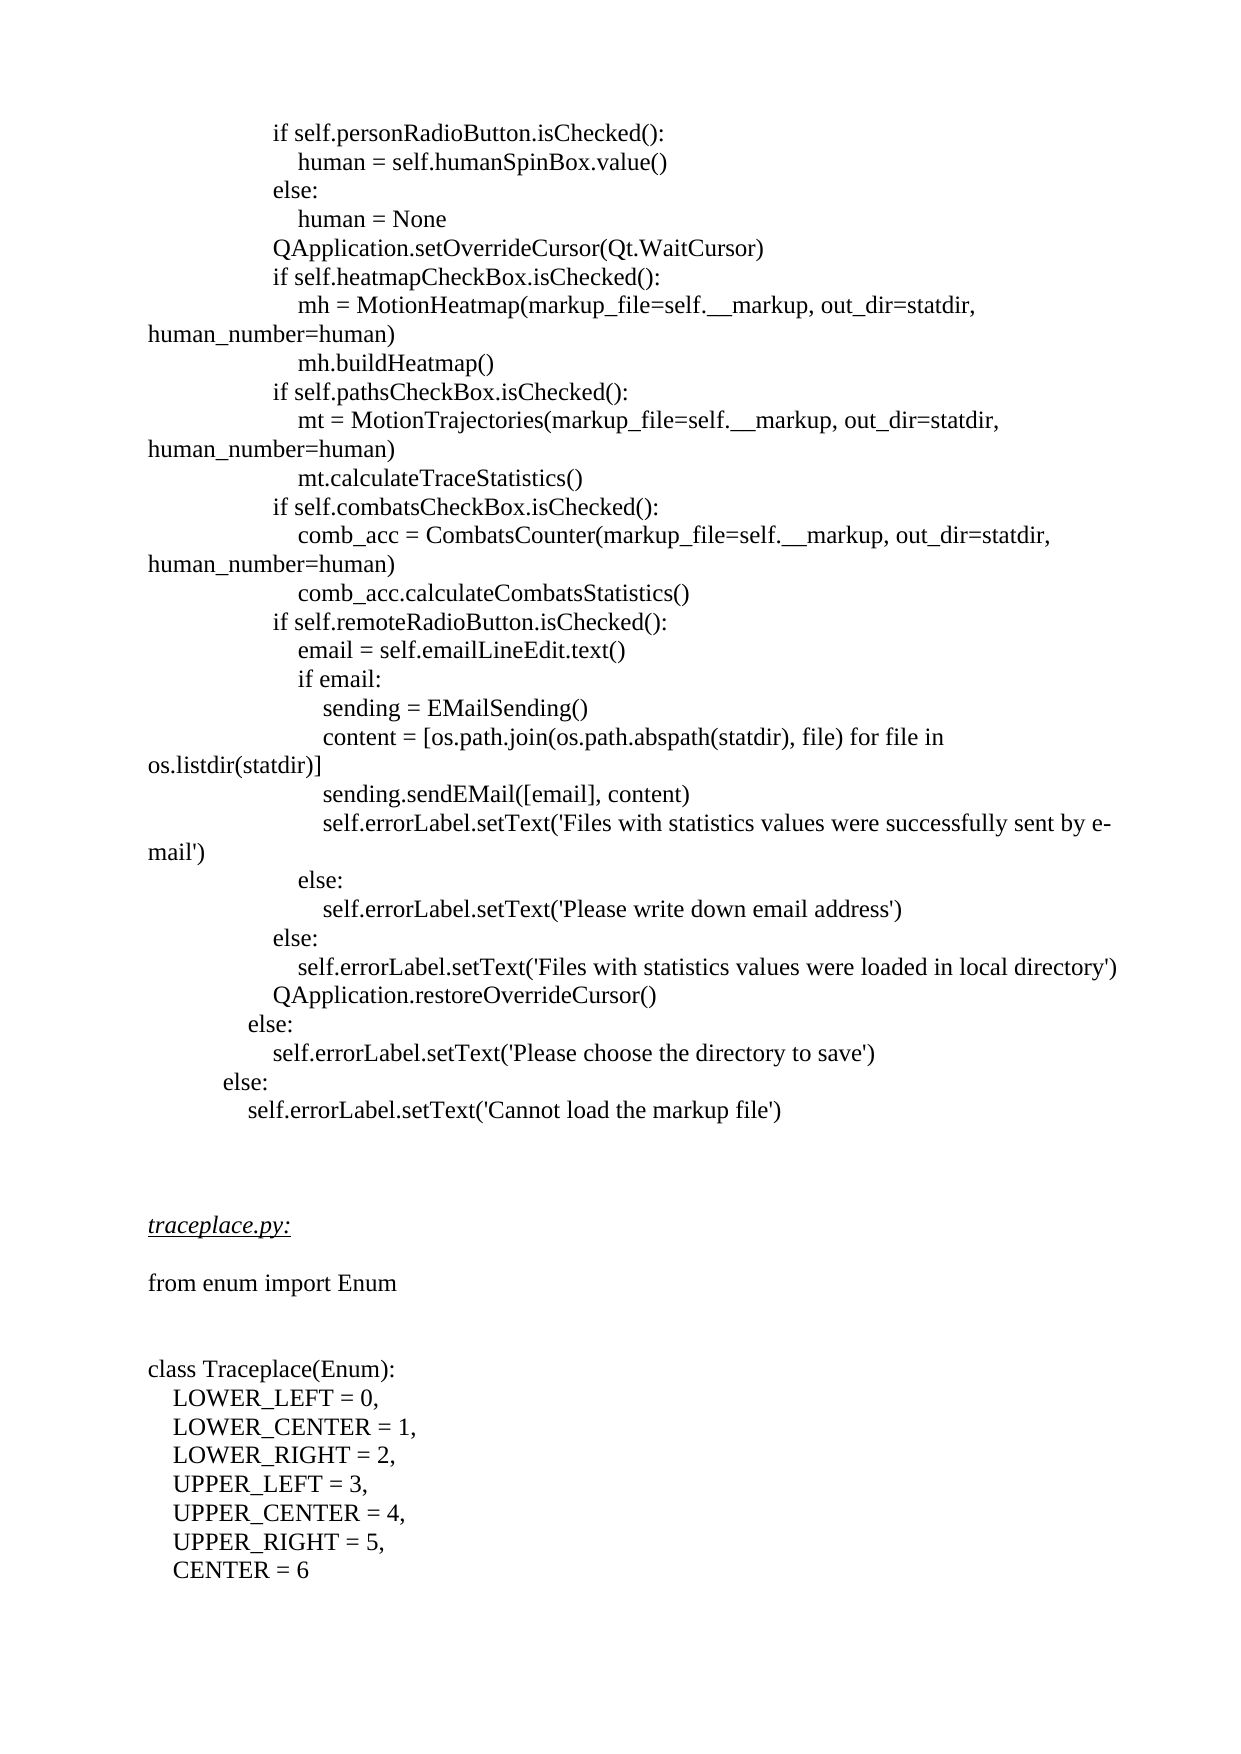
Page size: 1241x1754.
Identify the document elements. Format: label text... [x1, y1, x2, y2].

text comb_acc = CombatsCounter(markup_file=self.__markup, out_dir=statdir, human_number=human) [148, 521, 1122, 578]
text self.errorLabel.setText('Please write down email address') [148, 894, 1122, 923]
text UPPER_CENTER = 4, [148, 1498, 1122, 1527]
text else: [148, 1009, 1122, 1038]
text QApplication.setOverrideCursor(Qt.WaitCursor) [148, 233, 1122, 262]
text QApplication.restoreOverrideCursor() [148, 981, 1122, 1009]
text self.errorLabel.setText('Files with statistics values were loaded in local directory') [148, 952, 1122, 981]
text UPPER_LEFT = 3, [148, 1469, 1122, 1498]
text content = [os.path.join(os.path.abspath(statdir), file) for file in os.listdir(statdir)] [148, 722, 1122, 779]
text human = self.humanSpinBox.value() [148, 147, 1122, 176]
text LOWER_LEFT = 0, [148, 1383, 1122, 1412]
text from enum import Enum [148, 1268, 1122, 1297]
text if self.heatmapCheckBox.isChecked(): [148, 262, 1122, 291]
text email = self.emailLineEdit.text() [148, 636, 1122, 664]
text sending.sendEMail([email], content) [148, 779, 1122, 808]
text human = None [148, 204, 1122, 233]
text if self.combatsCheckBox.isChecked(): [148, 492, 1122, 521]
text class Traceplace(Enum): [148, 1354, 1122, 1383]
text if self.remoteRadioButton.isChecked(): [148, 607, 1122, 636]
text mh.buildHeatmap() [148, 348, 1122, 377]
text traceplace.py: [148, 1211, 1122, 1239]
text LOWER_RIGHT = 2, [148, 1441, 1122, 1469]
text mt.calculateTraceStatistics() [148, 463, 1122, 492]
text UPPER_RIGHT = 5, [148, 1527, 1122, 1556]
text self.errorLabel.setText('Please choose the directory to save') [148, 1038, 1122, 1067]
text mt = MotionTrajectories(markup_file=self.__markup, out_dir=statdir, human_number=human) [148, 406, 1122, 463]
text if self.personRadioButton.isChecked(): [148, 118, 1122, 147]
text self.errorLabel.setText('Files with statistics values were successfully sent by e-mail') [148, 808, 1122, 866]
text comb_acc.calculateCombatsStatistics() [148, 578, 1122, 607]
text mh = MotionHeatmap(markup_file=self.__markup, out_dir=statdir, human_number=human) [148, 291, 1122, 348]
text else: [148, 1067, 1122, 1096]
text else: [148, 176, 1122, 204]
text if email: [148, 664, 1122, 693]
text CENTER = 6 [148, 1556, 1122, 1584]
text self.errorLabel.setText('Cannot load the markup file') [148, 1096, 1122, 1124]
text sending = EMailSending() [148, 693, 1122, 722]
text else: [148, 866, 1122, 894]
text else: [148, 923, 1122, 952]
text LOWER_CENTER = 1, [148, 1412, 1122, 1441]
text if self.pathsCheckBox.isChecked(): [148, 377, 1122, 406]
